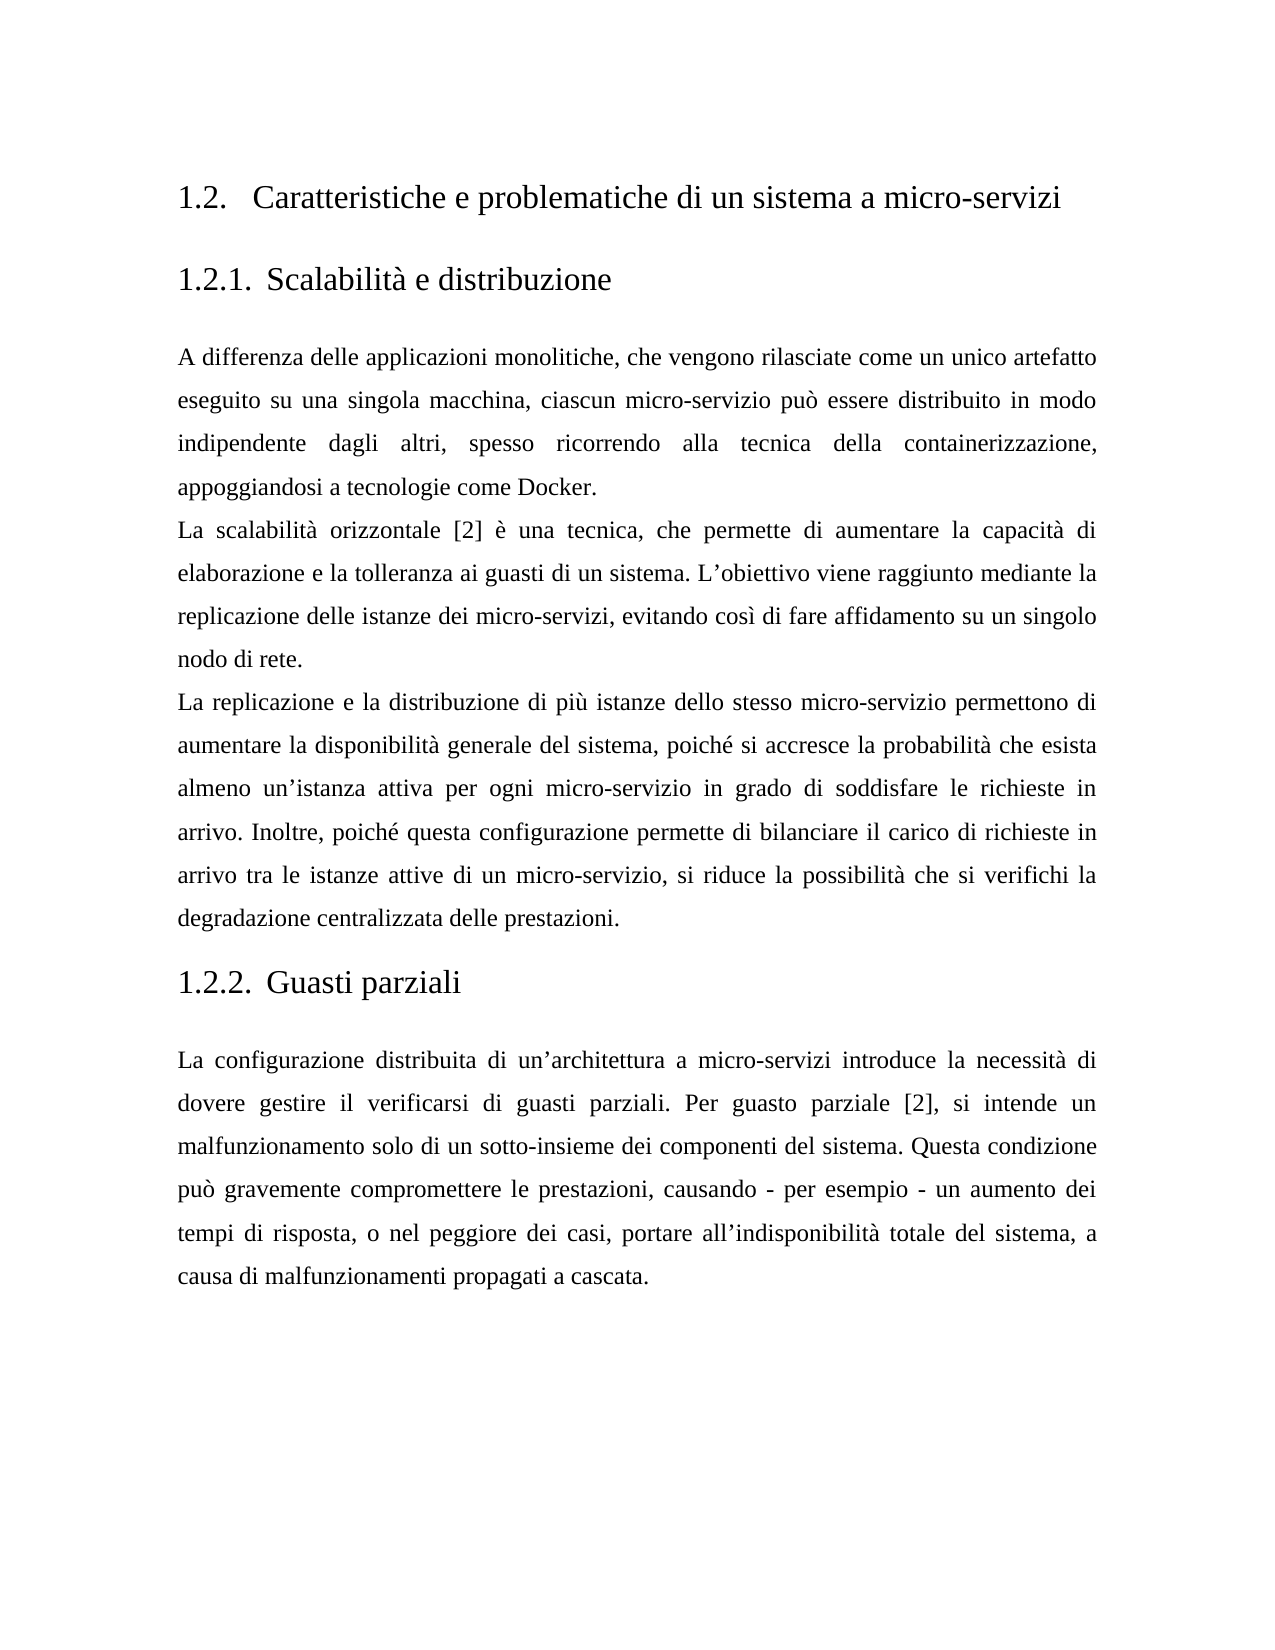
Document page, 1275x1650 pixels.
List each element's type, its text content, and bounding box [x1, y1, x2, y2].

text La scalabilità orizzontale [2] è una tecnica, che permette di aumentare la capacità di elaborazione e la tolleranza ai guasti di un sistema. L’obiettivo viene raggiunto mediante la replicazione delle istanze dei micro-servizi, evitando così di fare affidamento su un singolo nodo di rete. [177, 515, 1098, 673]
text A differenza delle applicazioni monolitiche, che vengono rilasciate come un unico artefatto eseguito su una singola macchina, ciascun micro-servizio può essere distribuito in modo indipendente dagli altri, spesso ricorrendo alla tecnica della containerizzazione, appoggiandosi a tecnologie come Docker. [177, 342, 1098, 500]
text La replicazione e la distribuzione di più istanze dello stesso micro-servizio permettono di aumentare la disponibilità generale del sistema, poiché si accresce la probabilità che esista almeno un’istanza attiva per ogni micro-servizio in grado di soddisfare le richieste in arrivo. Inoltre, poiché questa configurazione permette di bilanciare il carico di richieste in arrivo tra le istanze attive di un micro-servizio, si riduce la possibilità che si verifichi la degradazione centralizzata delle prestazioni. [177, 687, 1098, 932]
subtitle Scalabilità e distribuzione [177, 260, 1098, 298]
text La configurazione distribuita di un’architettura a micro-servizi introduce la necessità di dovere gestire il verificarsi di guasti parziali. Per guasto parziale [2], si intende un malfunzionamento solo di un sotto-insieme dei componenti del sistema. Questa condizione può gravemente compromettere le prestazioni, causando - per esempio - un aumento dei tempi di risposta, o nel peggiore dei casi, portare all’indisponibilità totale del sistema, a causa di malfunzionamenti propagati a cascata. [177, 1045, 1098, 1289]
subtitle Caratteristiche e problematiche di un sistema a micro-servizi [177, 177, 1098, 216]
subtitle Guasti parziali [177, 963, 1098, 1001]
